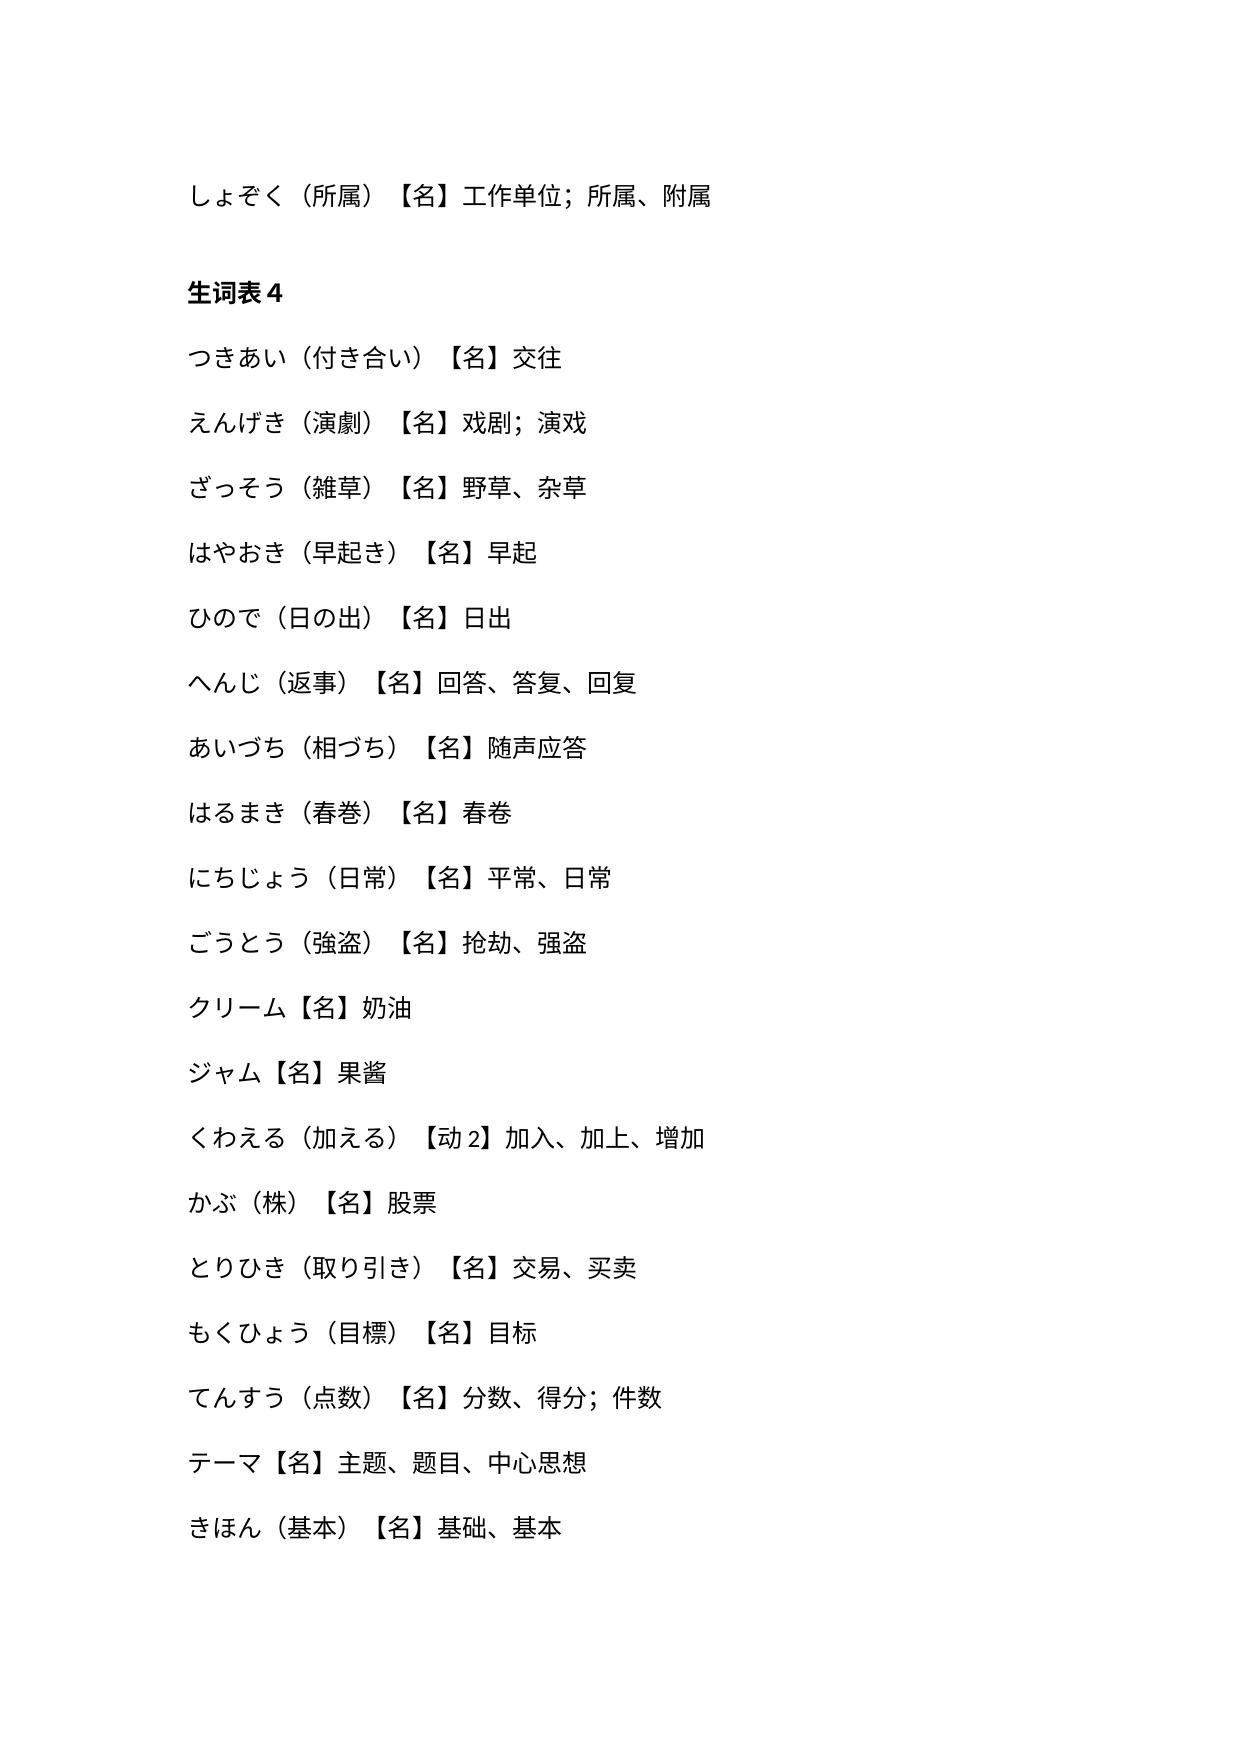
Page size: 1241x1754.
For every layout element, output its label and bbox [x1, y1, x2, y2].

text [187, 162, 1053, 1559]
